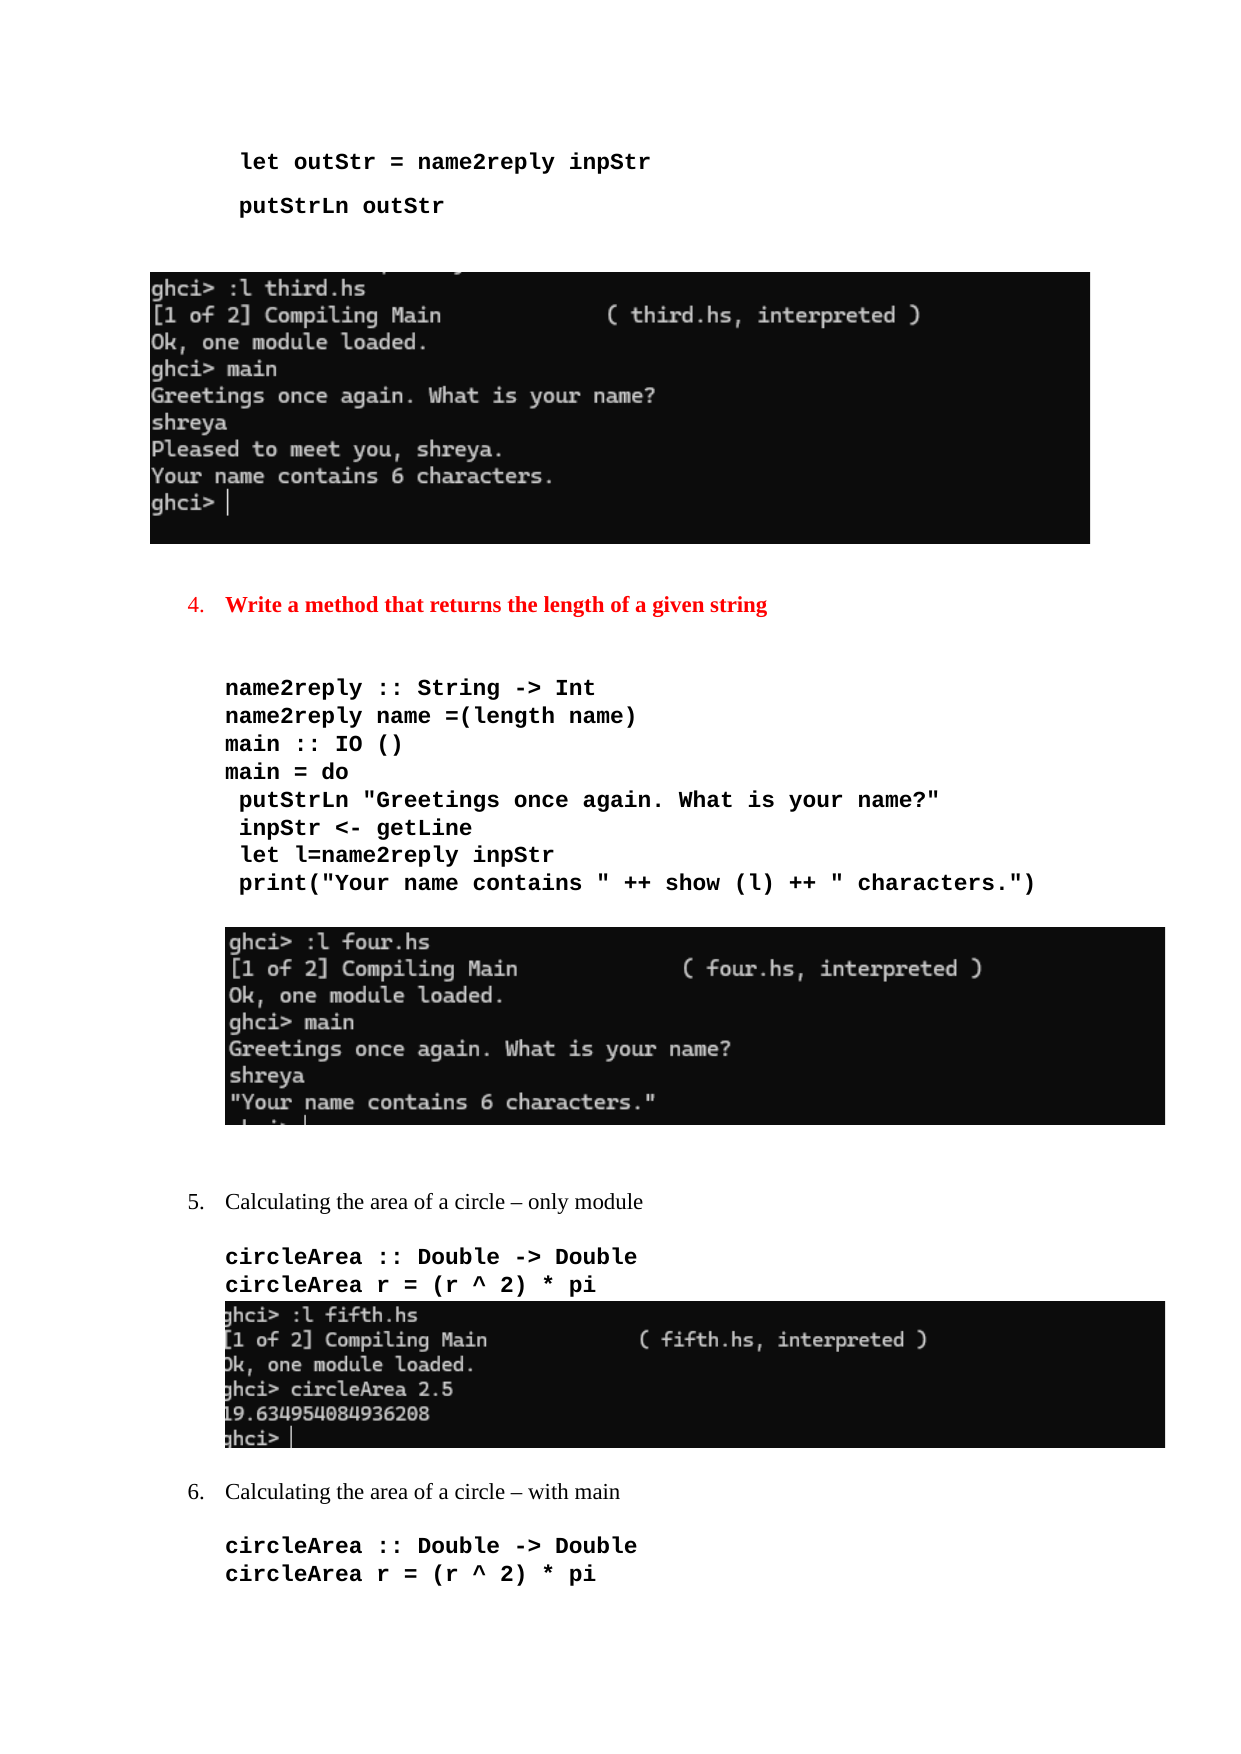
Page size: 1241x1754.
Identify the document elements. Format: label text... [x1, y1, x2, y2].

list name2reply name =(length name) [225, 704, 1090, 730]
list circleArea r = (r ^ 2) * pi [225, 1563, 1090, 1589]
list putStrLn "Greetings once again. What is your name?" [225, 788, 1090, 814]
list print("Your name contains " ++ show (l) ++ " characters.") [225, 872, 1090, 898]
list circleArea :: Double -> Double [225, 1535, 1090, 1561]
text putStrLn outStr [225, 194, 1090, 221]
list Calculating the area of a circle – only module [187, 1188, 1090, 1215]
list main = do [225, 760, 1090, 786]
list name2reply :: String -> Int [225, 676, 1090, 702]
list Write a method that returns the length of a given string [187, 591, 1090, 617]
picture [225, 927, 1166, 1125]
picture [225, 1301, 1166, 1448]
list circleArea :: Double -> Double [225, 1245, 1090, 1271]
list circleArea r = (r ^ 2) * pi [225, 1273, 1090, 1299]
list main :: IO () [225, 732, 1090, 758]
list Calculating the area of a circle – with main [187, 1478, 1090, 1504]
list inpStr <- getLine [225, 816, 1090, 842]
list let l=name2reply inpStr [225, 844, 1090, 870]
picture [150, 272, 1091, 544]
text let outStr = name2reply inpStr [225, 150, 1090, 176]
